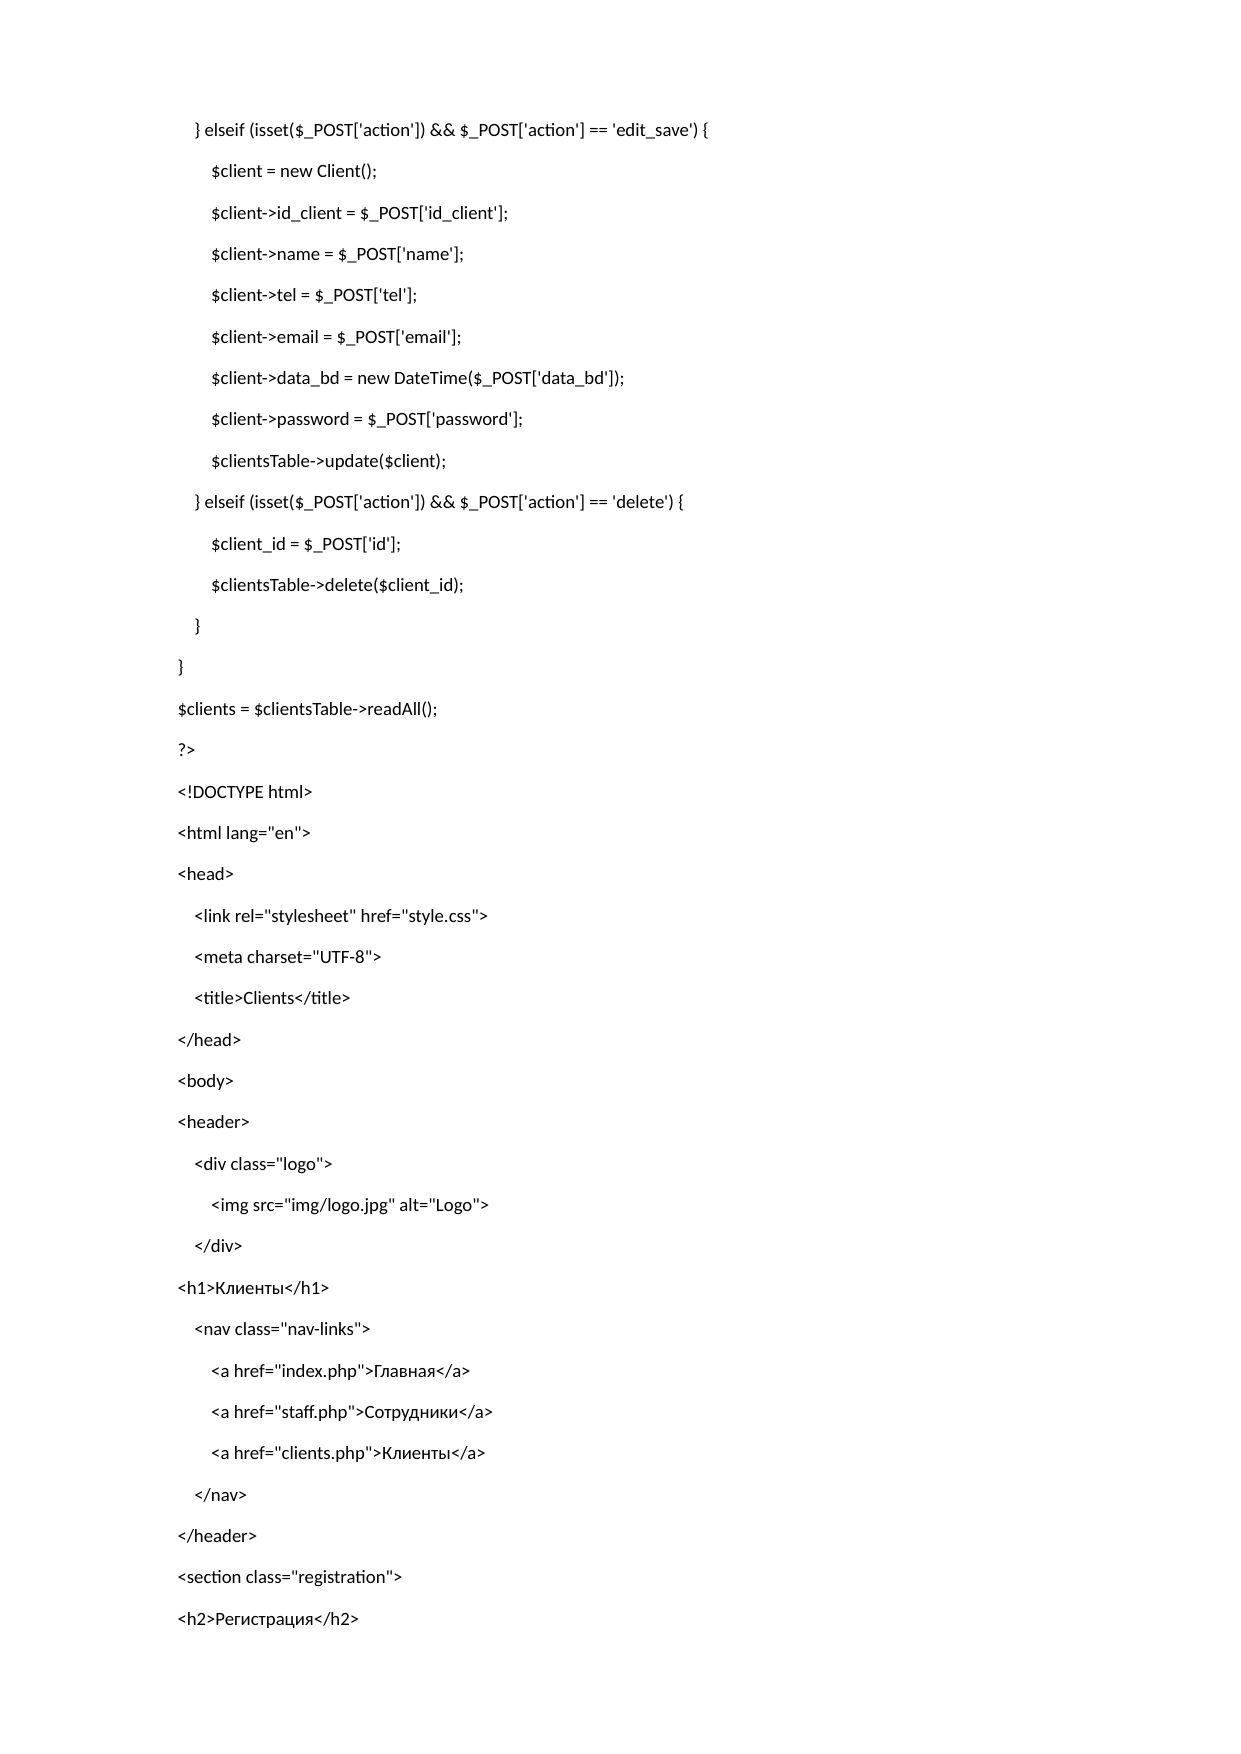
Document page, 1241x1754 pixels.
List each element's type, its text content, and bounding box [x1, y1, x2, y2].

text <img src="img/logo.jpg" alt="Logo"> [177, 1193, 1152, 1216]
text $clients = $clientsTable->readAll(); [177, 697, 1152, 720]
text <div class="logo"> [177, 1152, 1152, 1175]
text $client->data_bd = new DateTime($_POST['data_bd']); [177, 366, 1152, 389]
text } elseif (isset($_POST['action']) && $_POST['action'] == 'delete') { [177, 490, 1152, 513]
text $client->email = $_POST['email']; [177, 325, 1152, 348]
text } elseif (isset($_POST['action']) && $_POST['action'] == 'edit_save') { [177, 118, 1152, 141]
text $clientsTable->update($client); [177, 449, 1152, 472]
text <meta charset="UTF-8"> [177, 945, 1152, 968]
text </header> [177, 1524, 1152, 1547]
text $client->tel = $_POST['tel']; [177, 283, 1152, 306]
text } [177, 656, 1152, 679]
text $client->name = $_POST['name']; [177, 242, 1152, 265]
text <a href="clients.php">Клиенты</a> [177, 1441, 1152, 1464]
text <title>Clients</title> [177, 987, 1152, 1009]
text <a href="staff.php">Сотрудники</a> [177, 1400, 1152, 1423]
text $client->password = $_POST['password']; [177, 408, 1152, 431]
text $client = new Client(); [177, 159, 1152, 182]
text $client_id = $_POST['id']; [177, 532, 1152, 554]
text <h1>Клиенты</h1> [177, 1276, 1152, 1299]
text </nav> [177, 1483, 1152, 1506]
text </head> [177, 1028, 1152, 1051]
text <body> [177, 1069, 1152, 1092]
text <html lang="en"> [177, 821, 1152, 844]
text <a href="index.php">Главная</a> [177, 1359, 1152, 1382]
text <h2>Регистрация</h2> [177, 1607, 1152, 1630]
text <section class="registration"> [177, 1566, 1152, 1588]
text $client->id_client = $_POST['id_client']; [177, 201, 1152, 224]
text <link rel="stylesheet" href="style.css"> [177, 904, 1152, 927]
text ?> [177, 738, 1152, 761]
text <head> [177, 862, 1152, 885]
text </div> [177, 1235, 1152, 1258]
text } [177, 614, 1152, 637]
text <nav class="nav-links"> [177, 1317, 1152, 1340]
text $clientsTable->delete($client_id); [177, 573, 1152, 596]
text <!DOCTYPE html> [177, 780, 1152, 803]
text <header> [177, 1111, 1152, 1133]
